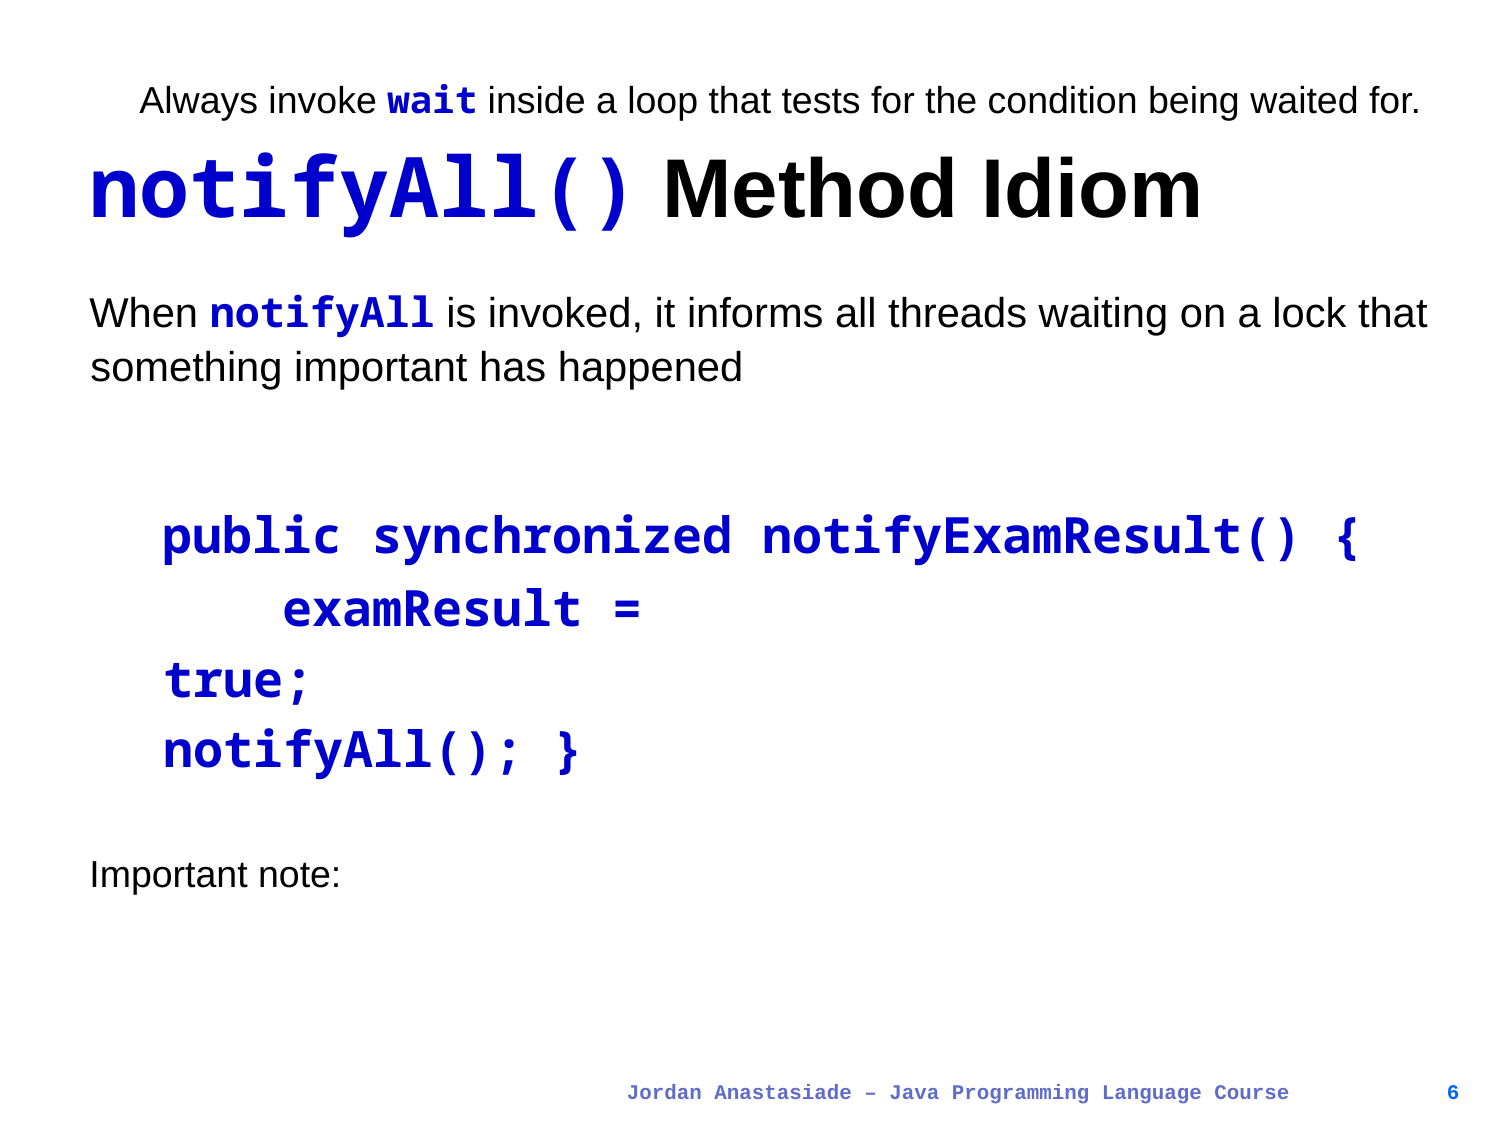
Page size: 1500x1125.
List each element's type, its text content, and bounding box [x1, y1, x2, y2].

text Important note: [89, 853, 1459, 896]
text public synchronized notifyExamResult() { [162, 500, 1459, 568]
subtitle notifyAll() Method Idiom [89, 129, 1459, 242]
text When notifyAll is invoked, it informs all threads waiting on a lock that something important has happened [89, 283, 1459, 391]
text Always invoke wait inside a loop that tests for the condition being waited for. [139, 73, 1459, 124]
text examResult = true; notifyAll(); } [162, 573, 768, 783]
